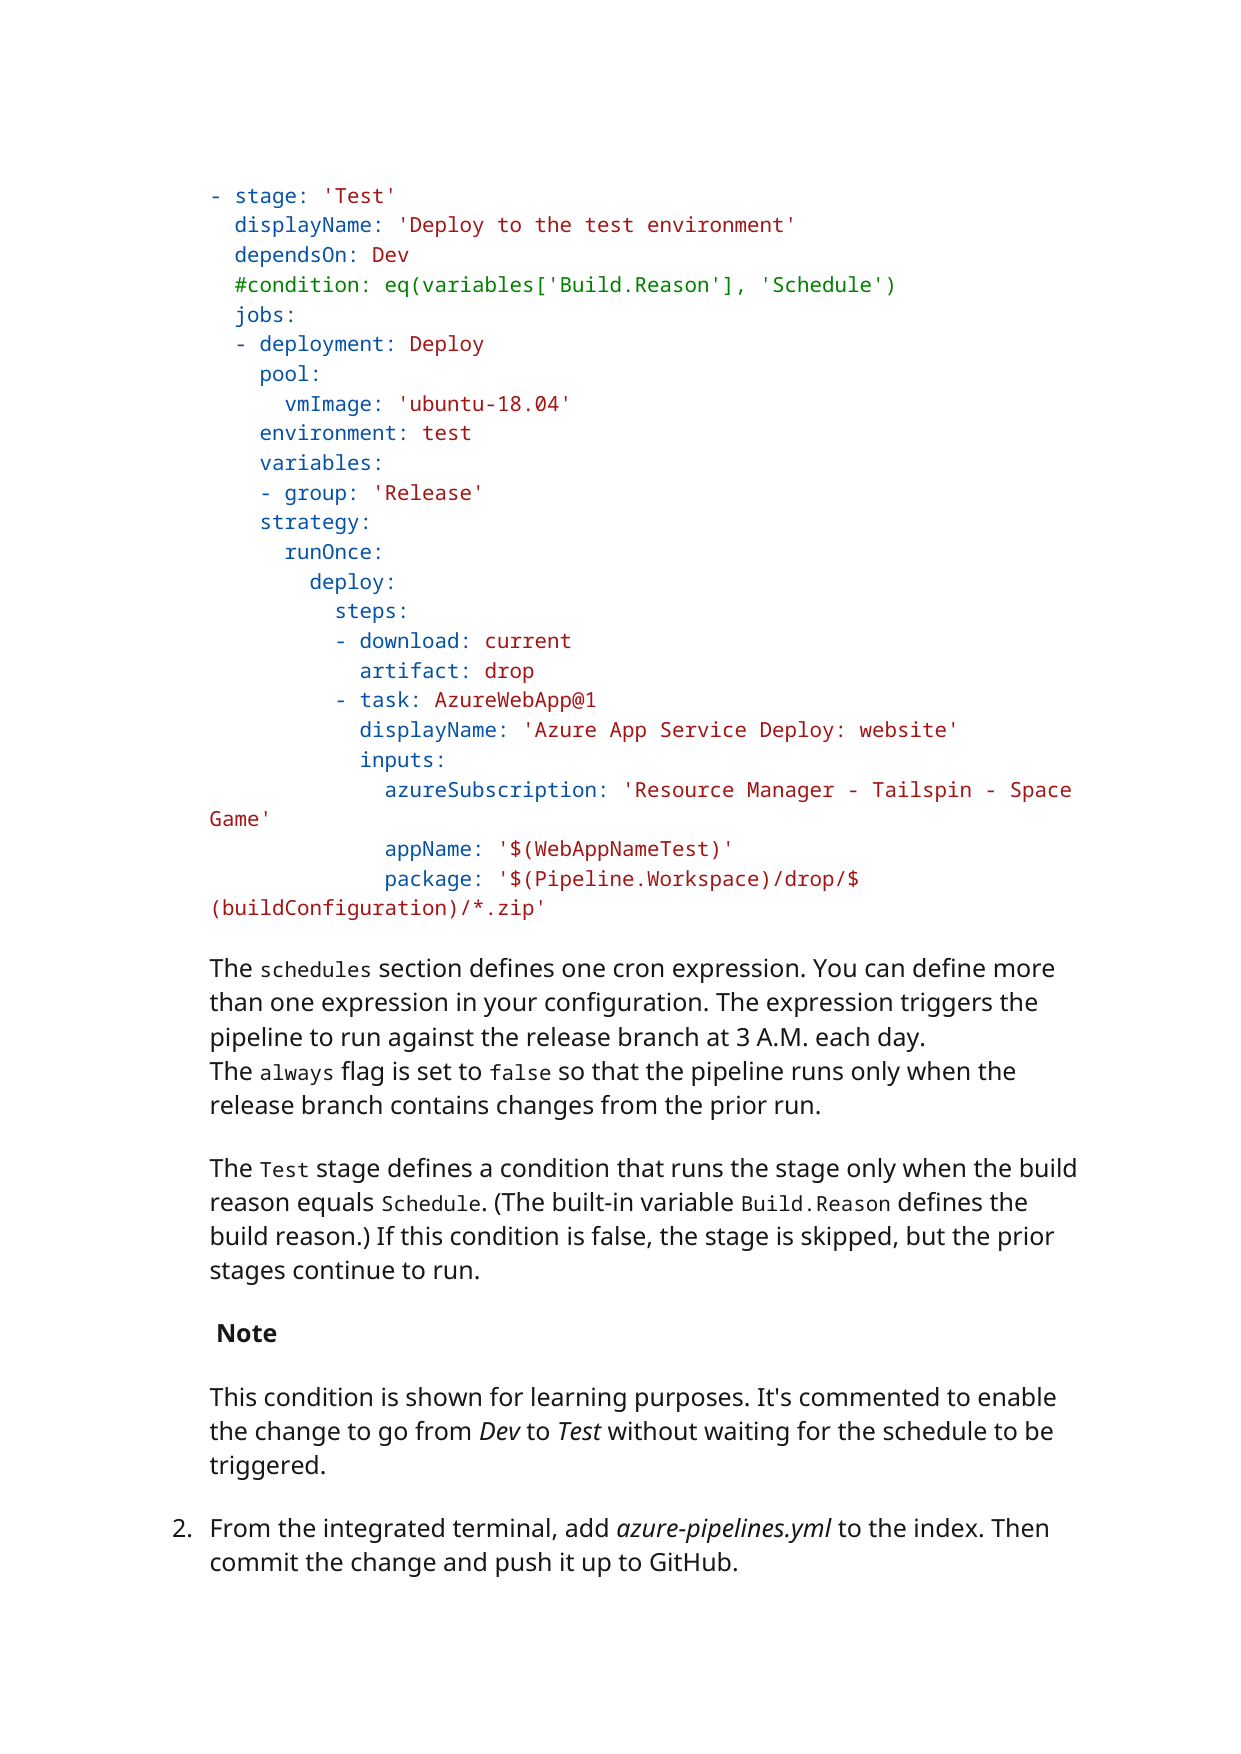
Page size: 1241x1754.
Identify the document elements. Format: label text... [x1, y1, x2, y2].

text The Test stage defines a condition that runs the stage only when the build reason equals Schedule. (The built-in variable Build.Reason defines the build reason.) If this condition is false, the stage is skipped, but the prior stages continue to run. [209, 1151, 1090, 1287]
text azureSubscription: 'Resource Manager - Tailspin - Space Game' [209, 773, 1090, 833]
text #condition: eq(variables['Build.Reason'], 'Schedule') [209, 269, 1090, 298]
text This condition is shown for learning purposes. It's commented to enable the change to go from Dev to Test without waiting for the schedule to be triggered. [209, 1379, 1090, 1481]
text - group: 'Release' [209, 477, 1090, 506]
text - deployment: Deploy [209, 328, 1090, 358]
text steps: [209, 595, 1090, 625]
text The schedules section defines one cron expression. You can define more than one expression in your configuration. The expression triggers the pipeline to run against the release branch at 3 A.M. each day. The always flag is set to false so that the pipeline runs only when the release branch contains changes from the prior run. [209, 951, 1090, 1121]
text package: '$(Pipeline.Workspace)/drop/$(buildConfiguration)/*.zip' [209, 862, 1090, 922]
text - task: AzureWebApp@1 [209, 684, 1090, 714]
text appName: '$(WebAppNameTest)' [209, 833, 1090, 862]
text pool: [209, 358, 1090, 387]
text dependsOn: Dev [209, 239, 1090, 269]
text jobs: [209, 298, 1090, 328]
text - stage: 'Test' [209, 180, 1090, 209]
text variables: [209, 447, 1090, 477]
text displayName: 'Deploy to the test environment' [209, 209, 1090, 239]
text vmImage: 'ubuntu-18.04' [209, 387, 1090, 417]
text - download: current [209, 625, 1090, 655]
text artifact: drop [209, 655, 1090, 684]
text displayName: 'Azure App Service Deploy: website' [209, 714, 1090, 744]
text environment: test [209, 417, 1090, 447]
text inputs: [209, 744, 1090, 773]
list From the integrated terminal, add azure-pipelines.yml to the index. Then commit the change and push it up to GitHub. [172, 1511, 1090, 1579]
text runOnce: [209, 536, 1090, 566]
text Note [209, 1316, 1090, 1350]
text strategy: [209, 506, 1090, 536]
text deploy: [209, 566, 1090, 595]
